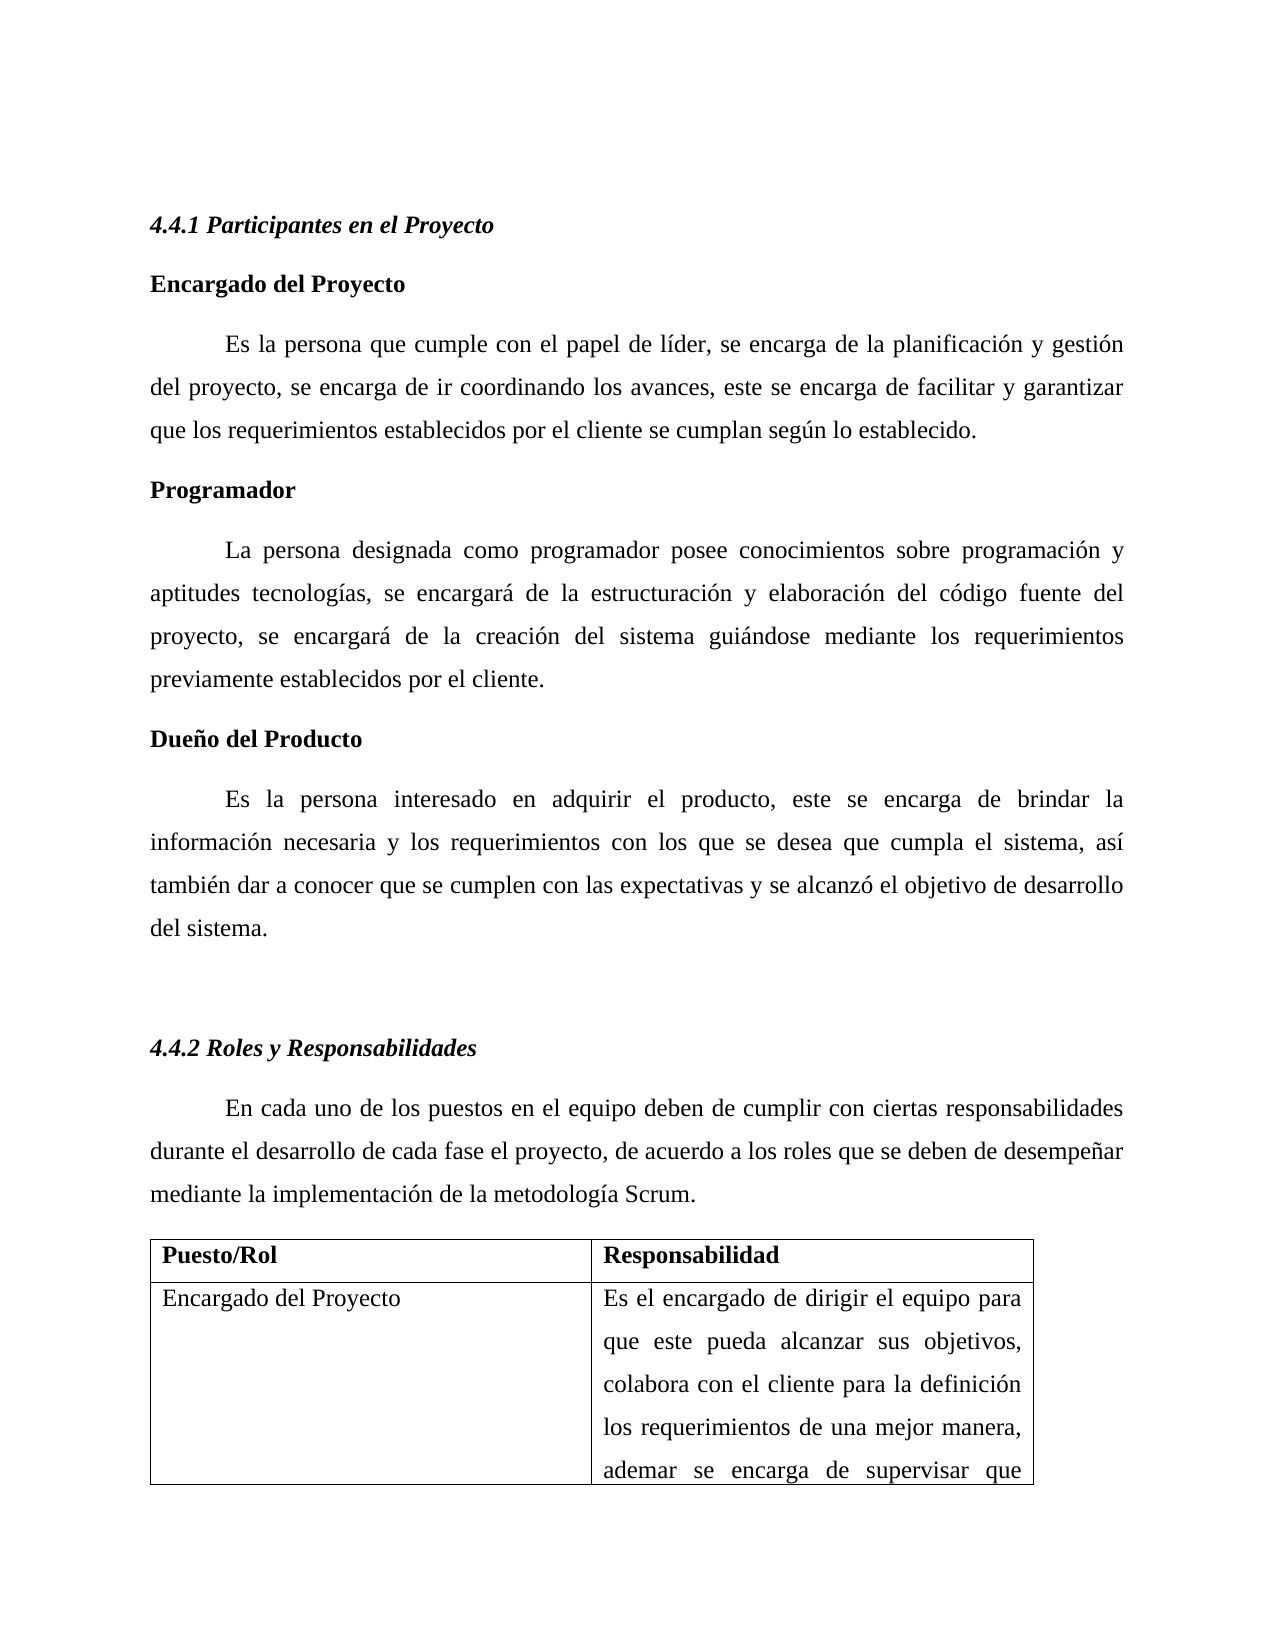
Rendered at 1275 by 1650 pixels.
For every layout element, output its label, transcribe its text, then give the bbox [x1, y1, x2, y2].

list 4.4.2 Roles y Responsabilidades [150, 1033, 1125, 1062]
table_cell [592, 1283, 1033, 1484]
table_header Responsabilidad [592, 1240, 1033, 1282]
text La persona designada como programador posee conocimientos sobre programación y aptitudes tecnologías, se encargará de la estructuración y elaboración del código fuente del proyecto, se encargará de la creación del sistema guiándose mediante los requerimientos previamente establecidos por el cliente. [150, 535, 1125, 693]
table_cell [151, 1283, 591, 1484]
list 4.4.1 Participantes en el Proyecto [150, 210, 1125, 238]
text Dueño del Producto [150, 724, 1125, 753]
text En cada uno de los puestos en el equipo deben de cumplir con ciertas responsabilidades durante el desarrollo de cada fase el proyecto, de acuerdo a los roles que se deben de desempeñar mediante la implementación de la metodología Scrum. [150, 1093, 1125, 1208]
text Encargado del Proyecto [150, 269, 1125, 298]
text Programador [150, 475, 1125, 504]
table_header Puesto/Rol [151, 1240, 591, 1282]
text Es la persona que cumple con el papel de líder, se encarga de la planificación y gestión del proyecto, se encarga de ir coordinando los avances, este se encarga de facilitar y garantizar que los requerimientos establecidos por el cliente se cumplan según lo establecido. [150, 329, 1125, 444]
text Es la persona interesado en adquirir el producto, este se encarga de brindar la información necesaria y los requerimientos con los que se desea que cumpla el sistema, así también dar a conocer que se cumplen con las expectativas y se alcanzó el objetivo de desarrollo del sistema. [150, 784, 1125, 942]
